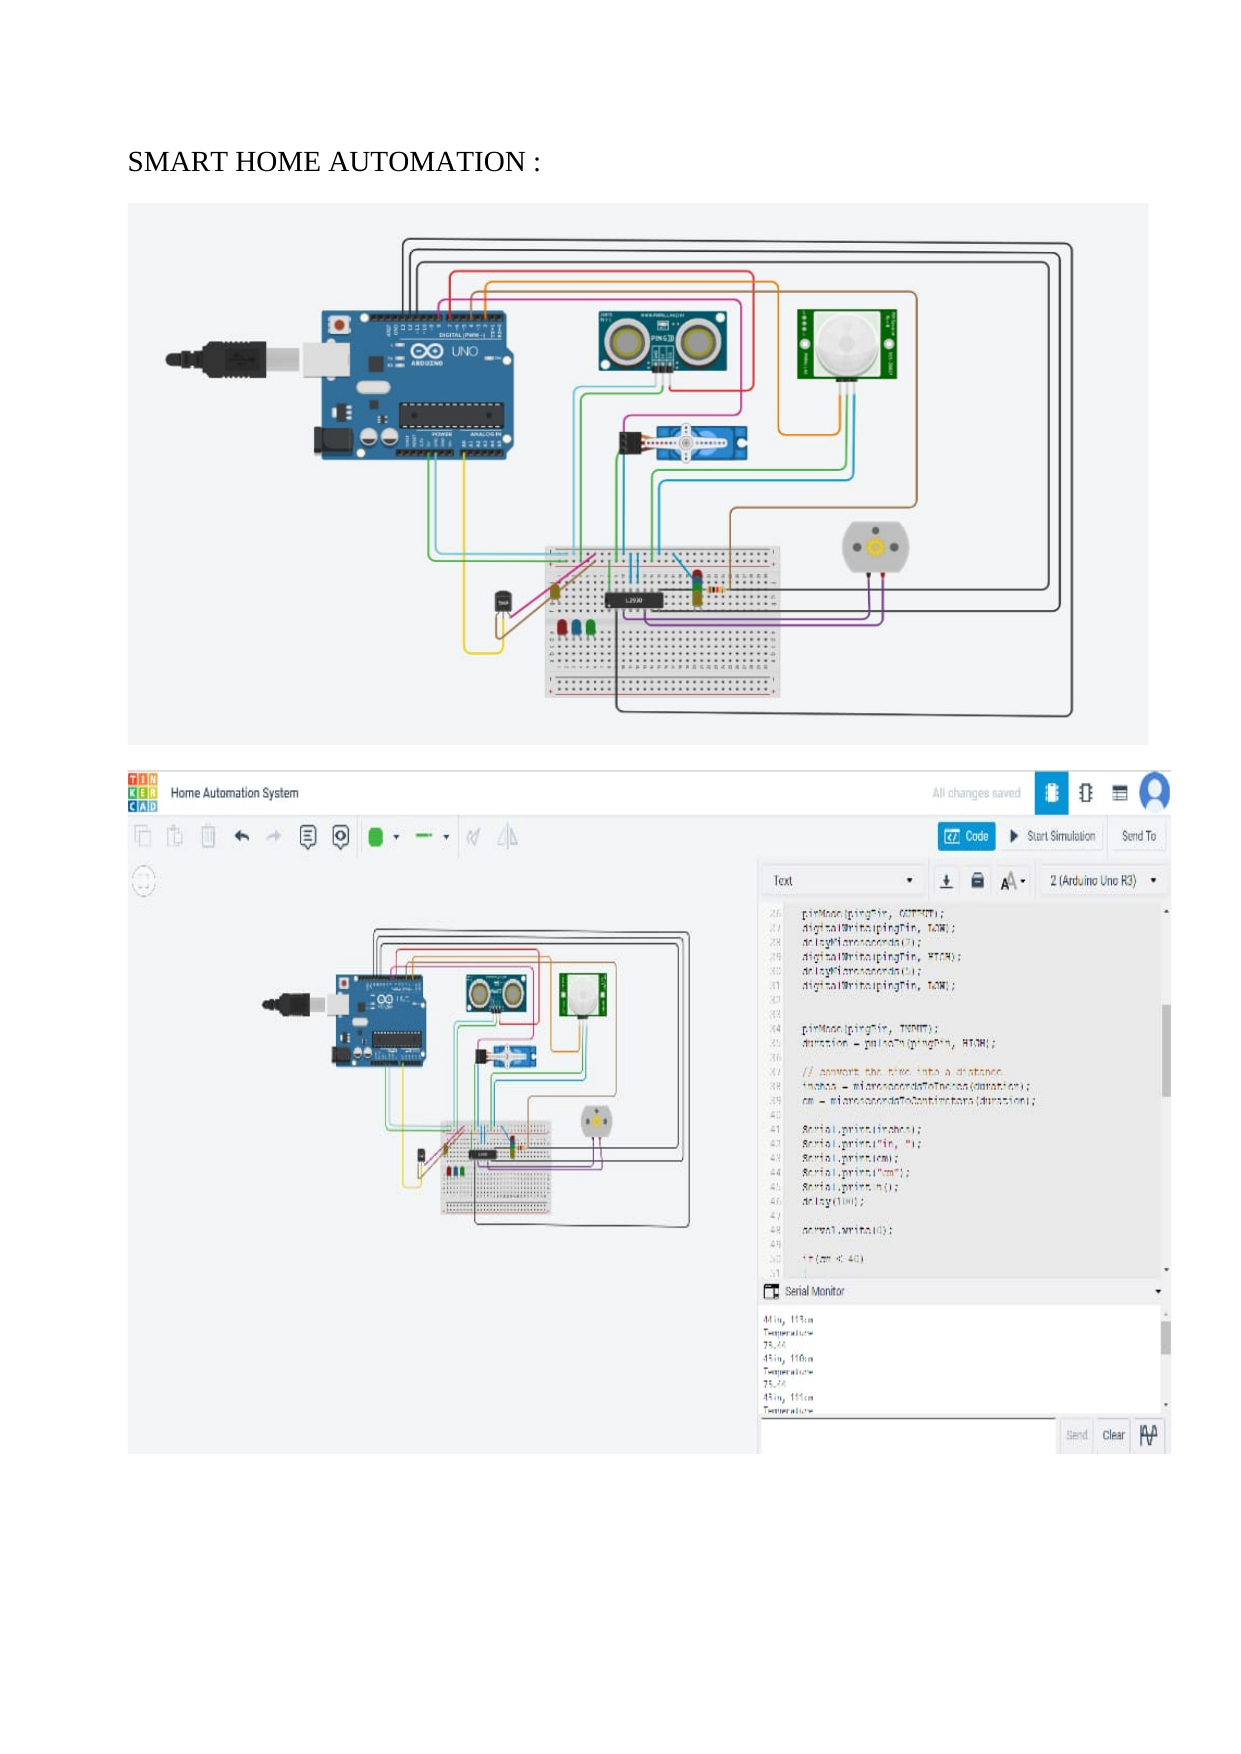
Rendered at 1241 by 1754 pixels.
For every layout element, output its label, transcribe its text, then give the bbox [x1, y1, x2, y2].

picture [127, 769, 1172, 1454]
picture [127, 203, 1149, 745]
text SMART HOME AUTOMATION : [127, 144, 1148, 177]
